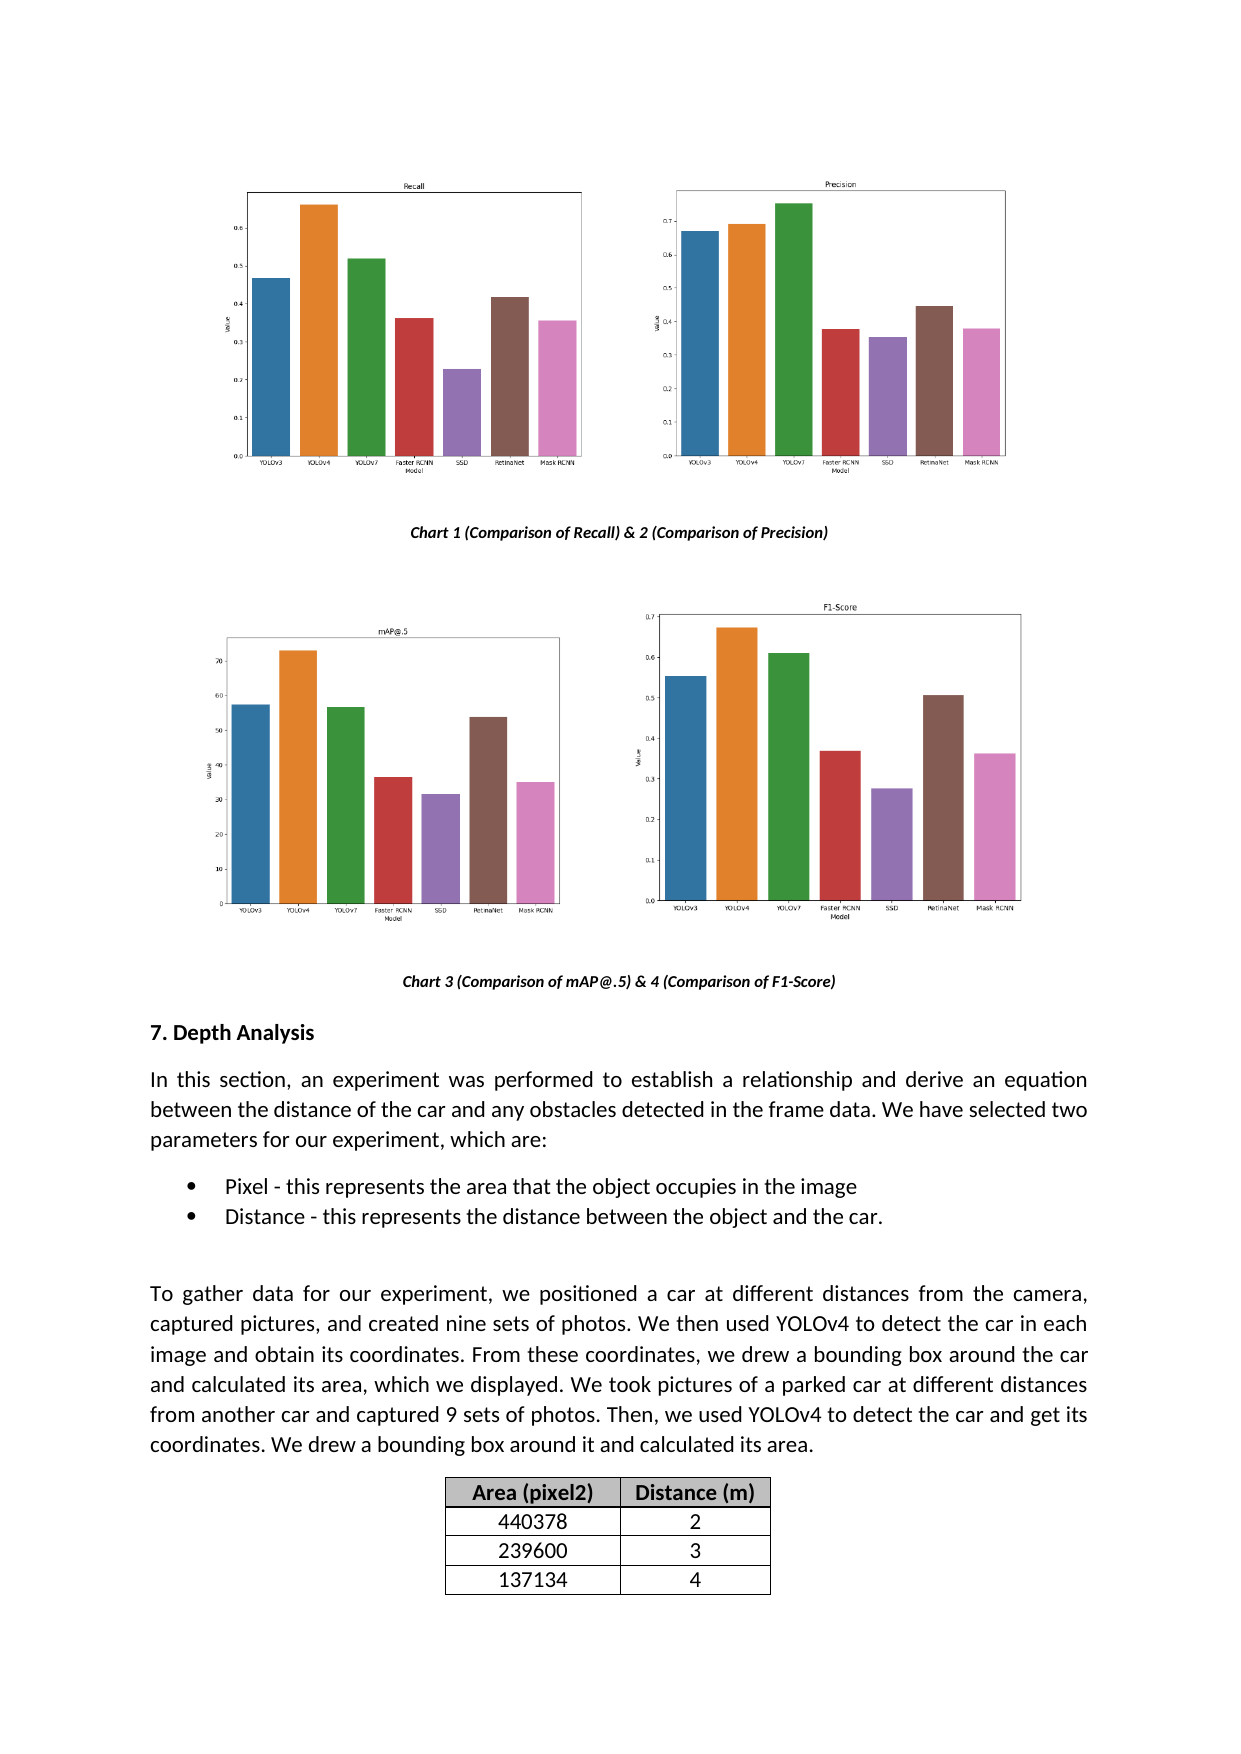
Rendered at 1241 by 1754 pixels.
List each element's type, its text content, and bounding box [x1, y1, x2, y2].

table_cell 4 [621, 1566, 770, 1593]
list Pixel - this represents the area that the object occupies in the image [187, 1172, 1090, 1200]
table_header Area (pixel2) [446, 1478, 620, 1506]
table_cell 3 [621, 1536, 770, 1564]
picture [173, 570, 1067, 941]
table_cell 440378 [446, 1508, 620, 1535]
picture [193, 150, 1047, 493]
text In this section, an experiment was performed to establish a relationship and derive an equation between the distance of the car and any obstacles detected in the frame data. We have selected two parameters for our experiment, which are: [150, 1065, 1090, 1153]
table_cell 137134 [446, 1566, 620, 1593]
table_cell 239600 [446, 1536, 620, 1564]
text Chart 1 (Comparison of Recall) & 2 (Comparison of Precision) [150, 523, 1090, 543]
text To gather data for our experiment, we positioned a car at different distances from the camera, captured pictures, and created nine sets of photos. We then used YOLOv4 to detect the car in each image and obtain its coordinates. From these coordinates, we drew a bounding box around the car and calculated its area, which we displayed. We took pictures of a parked car at different distances from another car and captured 9 sets of photos. Then, we used YOLOv4 to detect the car and get its coordinates. We drew a bounding box around it and calculated its area. [150, 1279, 1090, 1458]
list Distance - this represents the distance between the object and the car. [187, 1202, 1090, 1230]
table_cell 2 [621, 1508, 770, 1535]
text 7. Depth Analysis [150, 1018, 1090, 1046]
text Chart 3 (Comparison of mAP@.5) & 4 (Comparison of F1-Score) [150, 971, 1090, 991]
table_header Distance (m) [621, 1478, 770, 1506]
